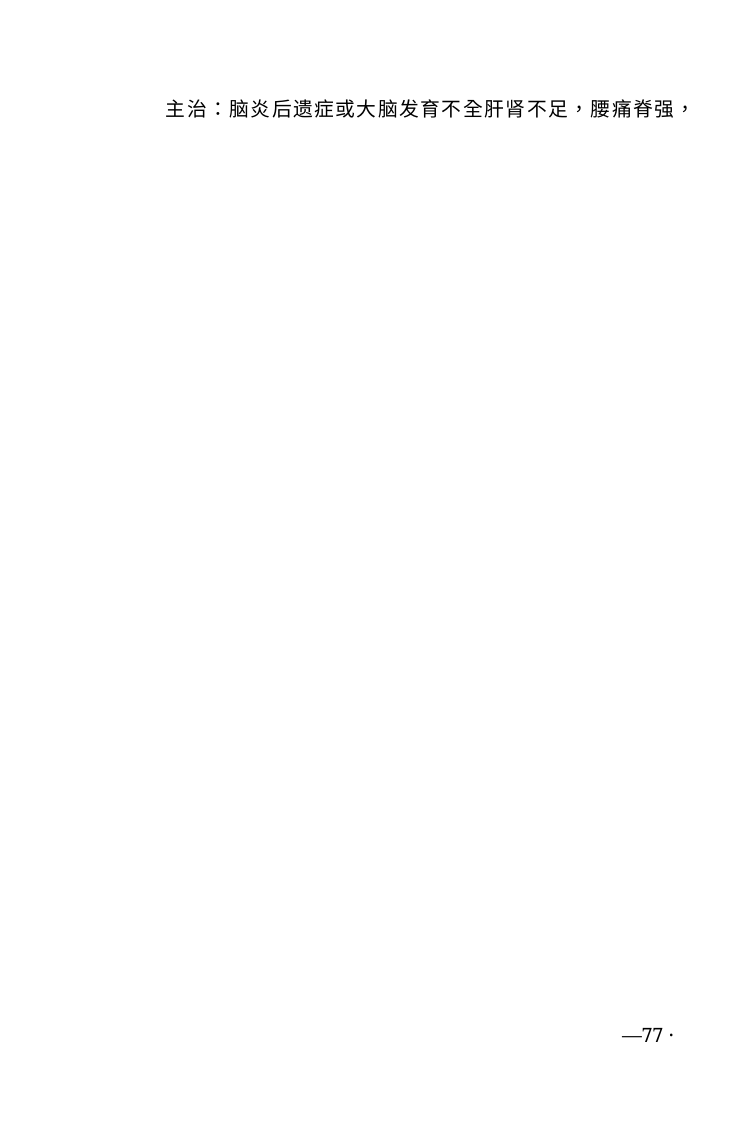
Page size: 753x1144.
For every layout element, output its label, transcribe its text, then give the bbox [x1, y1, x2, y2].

text 主治：脑炎后遗症或大脑发育不全肝肾不足，腰痛脊强， [113, 97, 695, 122]
